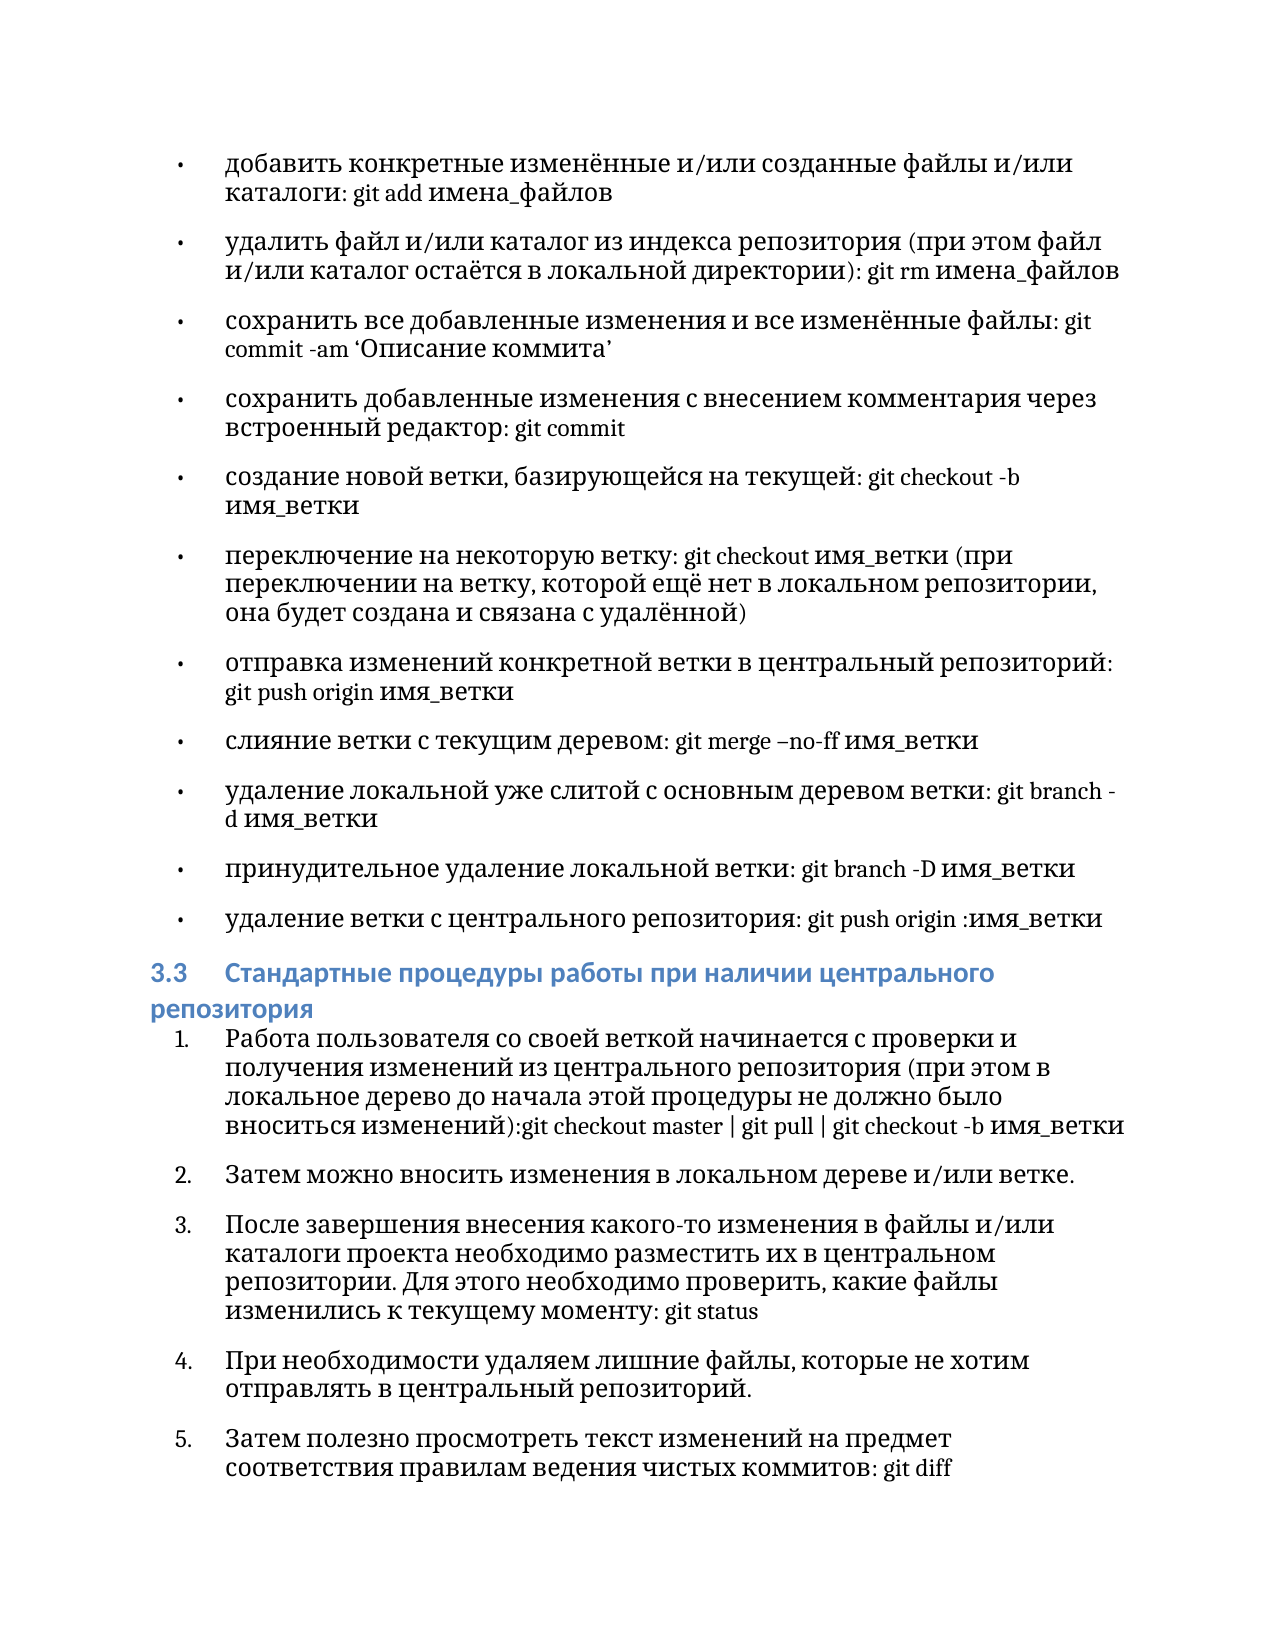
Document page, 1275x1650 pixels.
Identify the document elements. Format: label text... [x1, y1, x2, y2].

list сохранить добавленные изменения с внесением комментария через встроенный редактор: git commit [175, 385, 1125, 442]
list удаление ветки с центрального репозитория: git push origin :имя_ветки [175, 904, 1125, 933]
list После завершения внесения какого-то изменения в файлы и/или каталоги проекта необходимо разместить их в центральном репозитории. Для этого необходимо проверить, какие файлы изменились к текущему моменту: git status [175, 1211, 1125, 1326]
list удалить файл и/или каталог из индекса репозитория (при этом файл и/или каталог остаётся в локальной директории): git rm имена_файлов [175, 228, 1125, 286]
list сохранить все добавленные изменения и все изменённые файлы: git commit -am ‘Описание коммита’ [175, 307, 1125, 364]
list Затем полезно просмотреть текст изменений на предмет соответствия правилам ведения чистых коммитов: git diff [175, 1425, 1125, 1482]
list слияние ветки с текущим деревом: git merge –no-ff имя_ветки [175, 727, 1125, 756]
list При необходимости удаляем лишние файлы, которые не хотим отправлять в центральный репозиторий. [175, 1347, 1125, 1404]
list переключение на некоторую ветку: git checkout имя_ветки (при переключении на ветку, которой ещё нет в локальном репозитории, она будет создана и связана с удалённой) [175, 542, 1125, 628]
list Работа пользователя со своей веткой начинается с проверки и получения изменений из центрального репозитория (при этом в локальное дерево до начала этой процедуры не должно было вноситься изменений):git checkout master | git pull | git checkout -b имя_ветки [175, 1025, 1125, 1140]
list Затем можно вносить изменения в локальном дереве и/или ветке. [175, 1161, 1125, 1190]
subtitle 3.3 Стандартные процедуры работы при наличии центрального репозитория [150, 954, 1125, 1025]
list отправка изменений конкретной ветки в центральный репозиторий: git push origin имя_ветки [175, 649, 1125, 706]
list принудительное удаление локальной ветки: git branch -D имя_ветки [175, 855, 1125, 884]
list создание новой ветки, базирующейся на текущей: git checkout -b имя_ветки [175, 463, 1125, 521]
list удаление локальной уже слитой с основным деревом ветки: git branch -d имя_ветки [175, 777, 1125, 834]
list добавить конкретные изменённые и/или созданные файлы и/или каталоги: git add имена_файлов [175, 150, 1125, 207]
